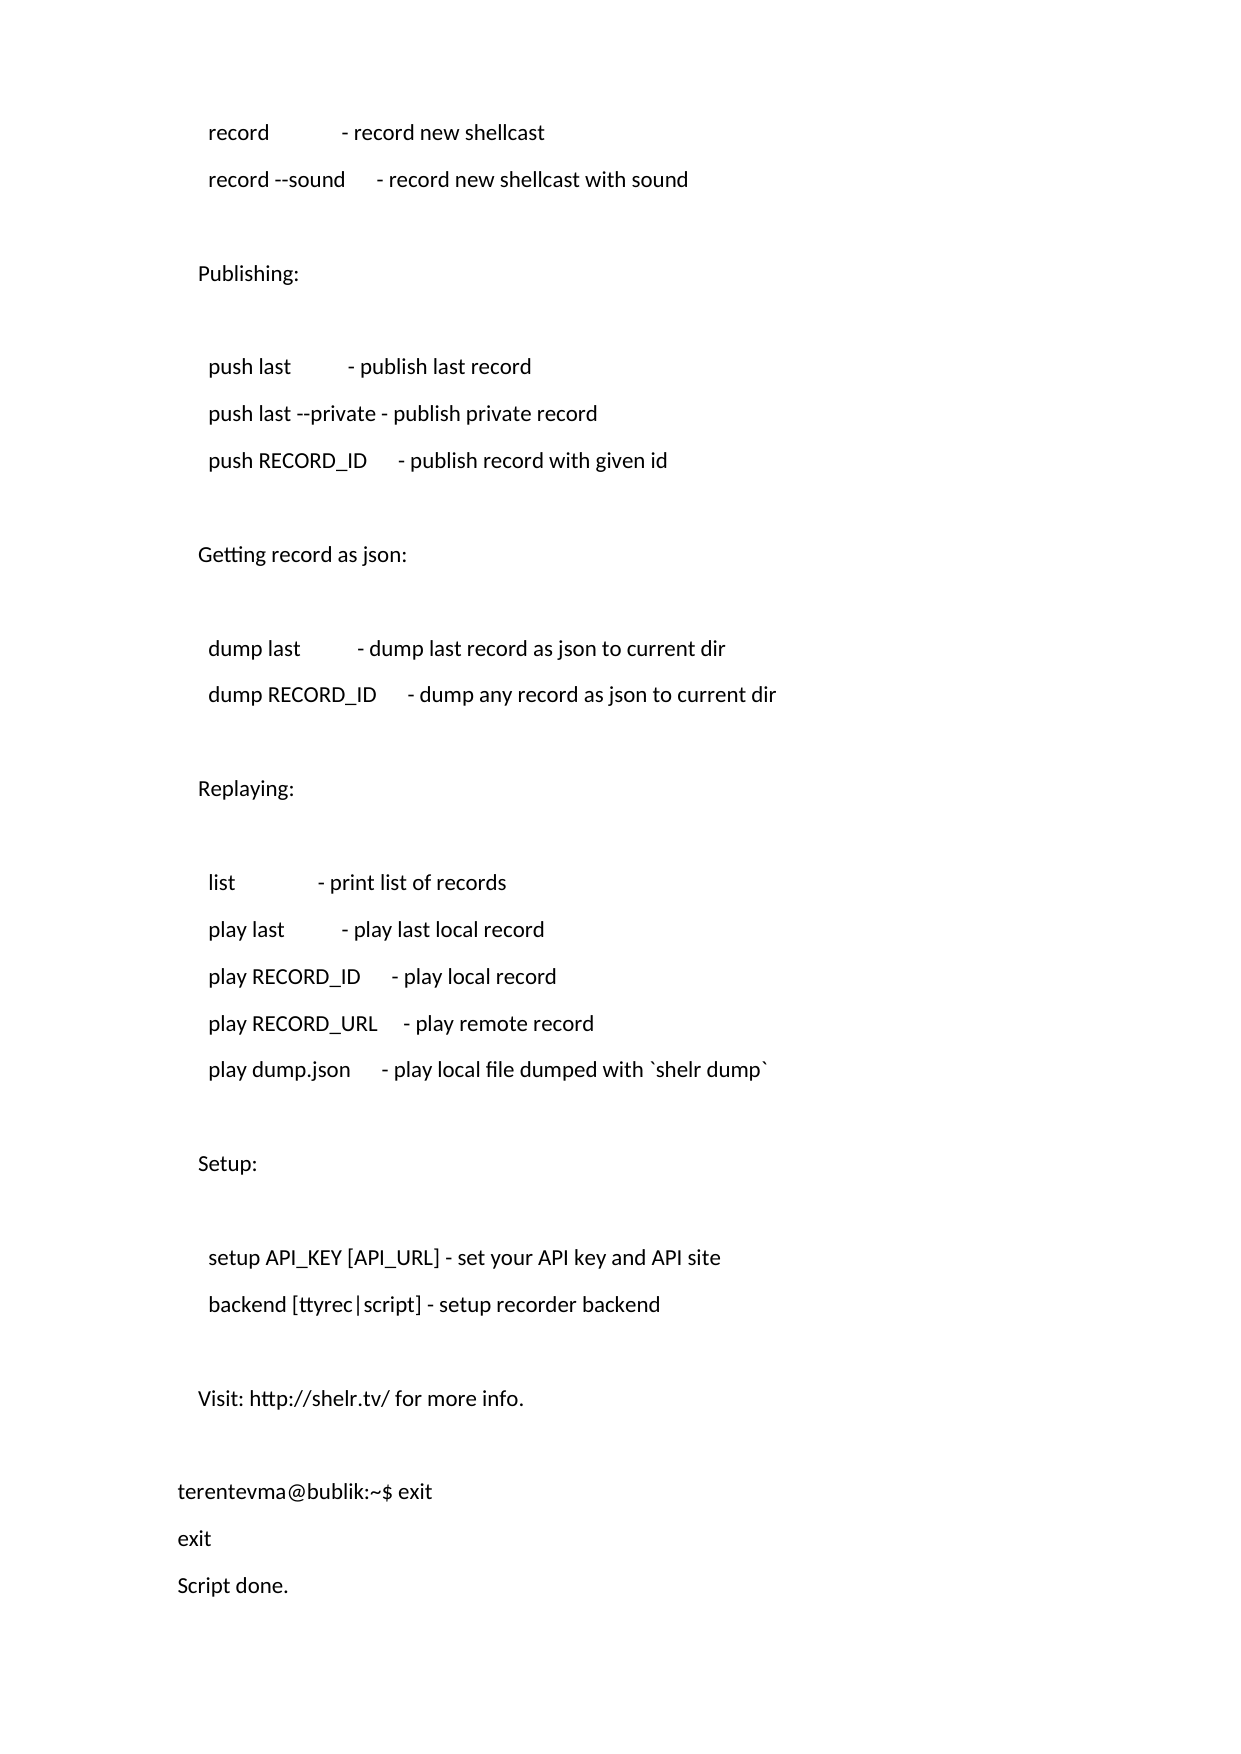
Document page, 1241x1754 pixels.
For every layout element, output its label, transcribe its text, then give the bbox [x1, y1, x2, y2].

text dump RECORD_ID - dump any record as json to current dir [177, 681, 1152, 709]
text play dump.json - play local file dumped with `shelr dump` [177, 1056, 1152, 1084]
text Setup: [177, 1149, 1152, 1177]
text setup API_KEY [API_URL] - set your API key and API site [177, 1243, 1152, 1271]
text push last --private - publish private record [177, 399, 1152, 427]
text record - record new shellcast [177, 118, 1152, 146]
text Publishing: [177, 259, 1152, 287]
text play RECORD_ID - play local record [177, 962, 1152, 990]
text Getting record as json: [177, 540, 1152, 568]
text Script done. [177, 1571, 1152, 1599]
text list - print list of records [177, 868, 1152, 896]
text record --sound - record new shellcast with sound [177, 165, 1152, 193]
text exit [177, 1524, 1152, 1552]
text play RECORD_URL - play remote record [177, 1009, 1152, 1037]
text terentevma@bublik:~$ exit [177, 1477, 1152, 1506]
text Visit: http://shelr.tv/ for more info. [177, 1384, 1152, 1412]
text dump last - dump last record as json to current dir [177, 634, 1152, 662]
text Replaying: [177, 774, 1152, 802]
text push last - publish last record [177, 352, 1152, 381]
text play last - play last local record [177, 915, 1152, 943]
text push RECORD_ID - publish record with given id [177, 446, 1152, 474]
text backend [ttyrec|script] - setup recorder backend [177, 1290, 1152, 1318]
